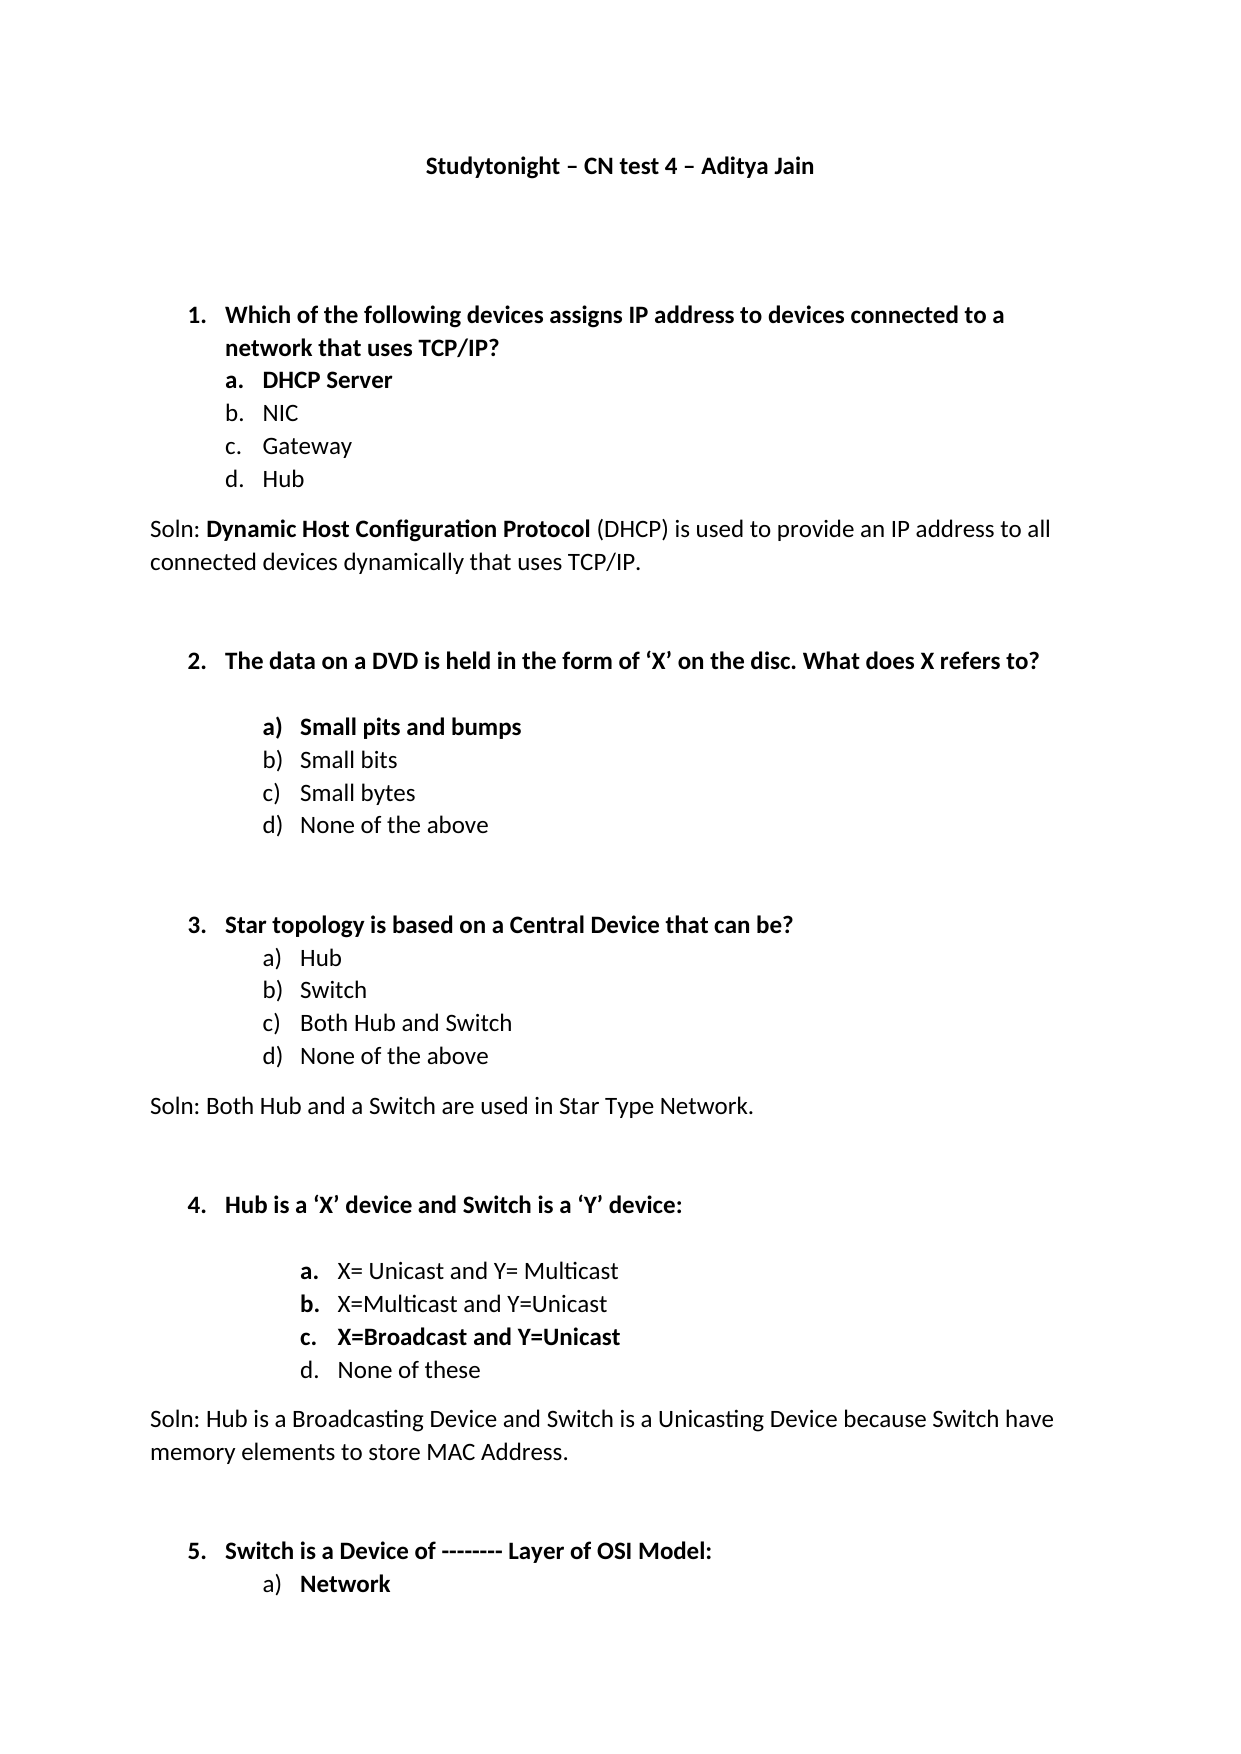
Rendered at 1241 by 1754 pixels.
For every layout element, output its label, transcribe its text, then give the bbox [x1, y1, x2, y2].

list Switch is a Device of -------- Layer of OSI Model: [187, 1535, 1090, 1566]
list Small bytes [262, 777, 1090, 807]
list Small pits and bumps [262, 711, 1090, 741]
list None of the above [262, 809, 1090, 840]
list Which of the following devices assigns IP address to devices connected to a network that uses TCP/IP? [187, 299, 1090, 362]
list Small bits [262, 744, 1090, 774]
list Both Hub and Switch [262, 1007, 1090, 1038]
list Star topology is based on a Central Device that can be? [187, 909, 1090, 939]
list X=Multicast and Y=Unicast [300, 1288, 1090, 1318]
text Soln: Dynamic Host Configuration Protocol (DHCP) is used to provide an IP address to all connected devices dynamically that uses TCP/IP. [150, 513, 1090, 576]
list Network [262, 1568, 1090, 1599]
text Soln: Hub is a Broadcasting Device and Switch is a Unicasting Device because Switch have memory elements to store MAC Address. [150, 1403, 1090, 1467]
list X=Broadcast and Y=Unicast [300, 1321, 1090, 1351]
text Studytonight – CN test 4 – Aditya Jain [150, 150, 1090, 181]
list None of these [300, 1354, 1090, 1384]
list DHCP Server [225, 364, 1090, 395]
list Hub [225, 463, 1090, 494]
list Switch [262, 974, 1090, 1005]
list None of the above [262, 1040, 1090, 1071]
list X= Unicast and Y= Multicast [300, 1255, 1090, 1286]
list Hub [262, 942, 1090, 972]
list The data on a DVD is held in the form of ‘X’ on the disc. What does X refers to? [187, 645, 1090, 676]
list NIC [225, 397, 1090, 428]
list Hub is a ‘X’ device and Switch is a ‘Y’ device: [187, 1189, 1090, 1220]
list Gateway [225, 430, 1090, 461]
text Soln: Both Hub and a Switch are used in Star Type Network. [150, 1090, 1090, 1121]
